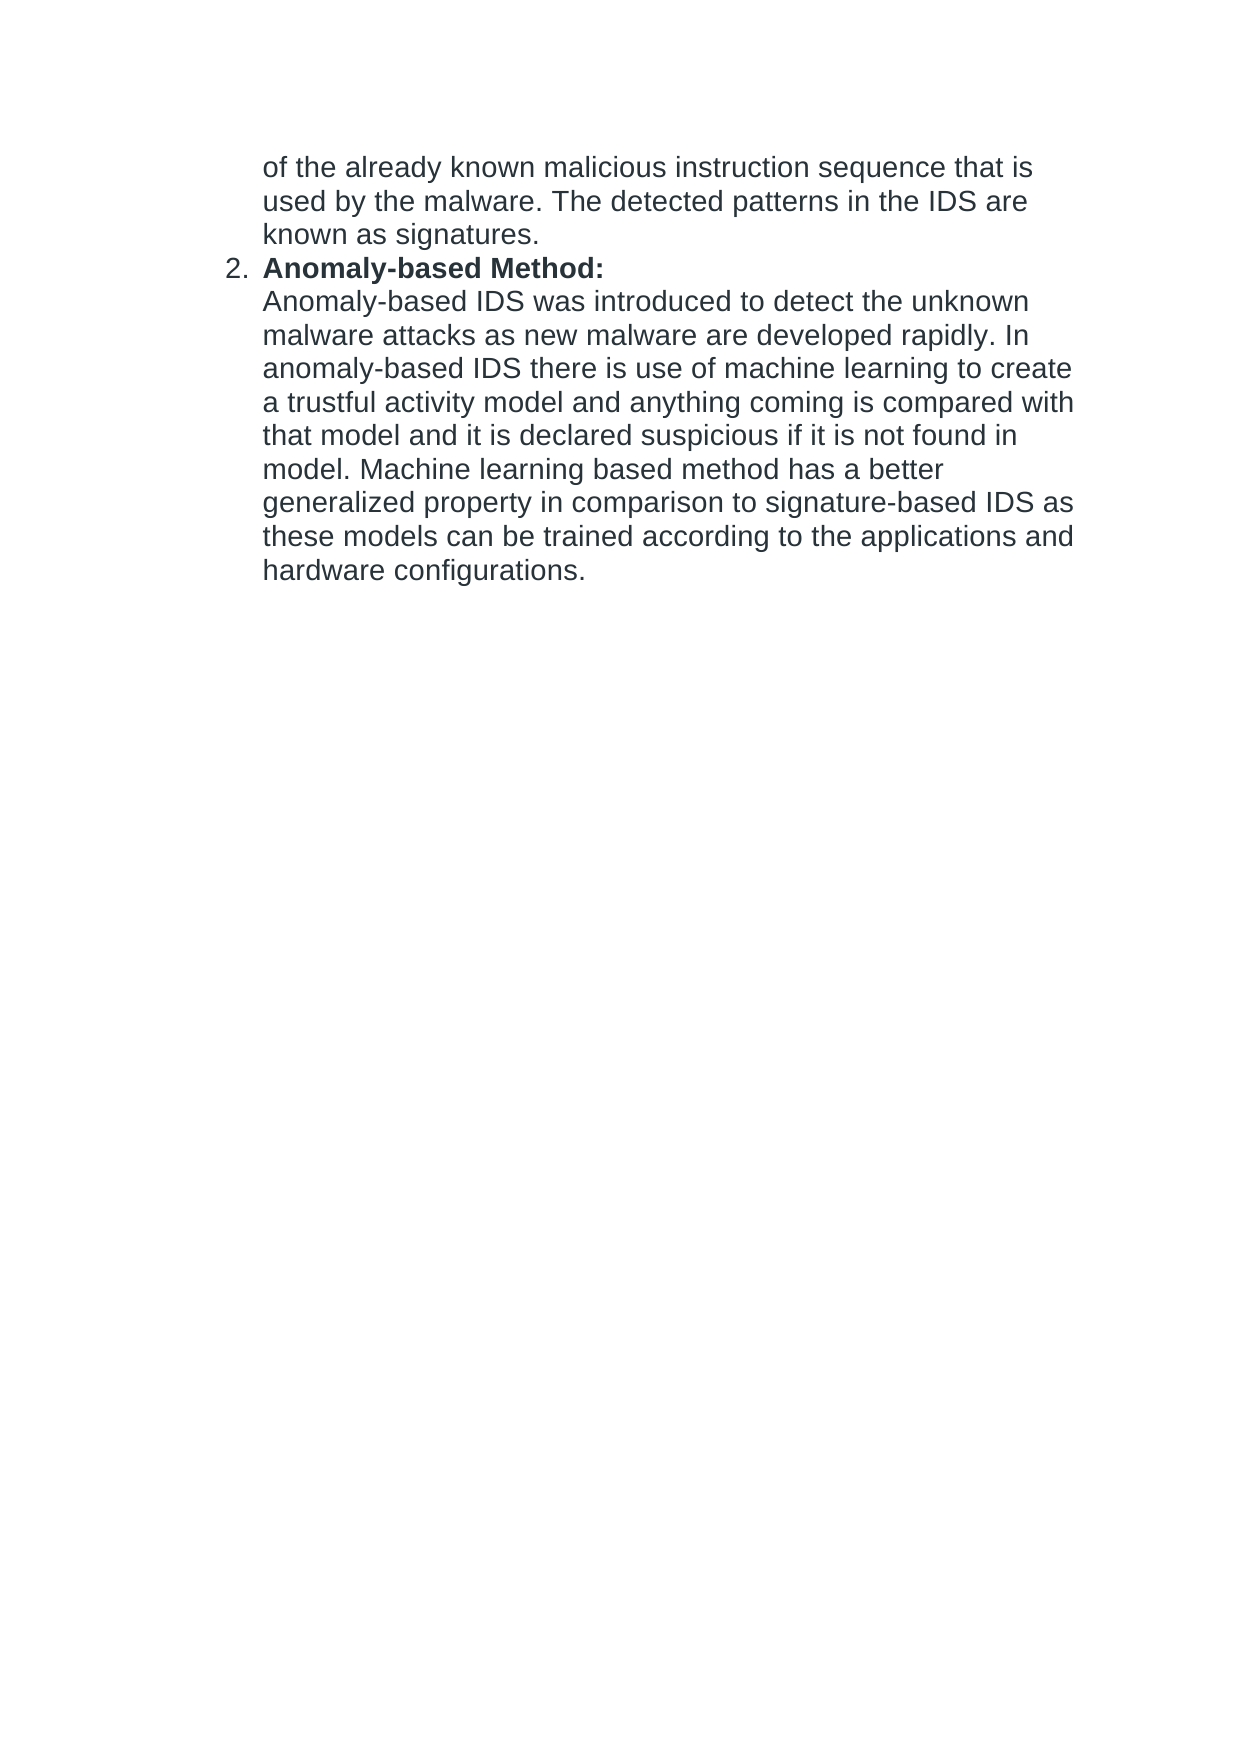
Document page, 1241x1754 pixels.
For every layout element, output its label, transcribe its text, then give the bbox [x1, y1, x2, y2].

list Anomaly-based Method: Anomaly-based IDS was introduced to detect the unknown malware attacks as new malware are developed rapidly. In anomaly-based IDS there is use of machine learning to create a trustful activity model and anything coming is compared with that model and it is declared suspicious if it is not found in model. Machine learning based method has a better generalized property in comparison to signature-based IDS as these models can be trained according to the applications and hardware configurations. [225, 251, 1090, 586]
